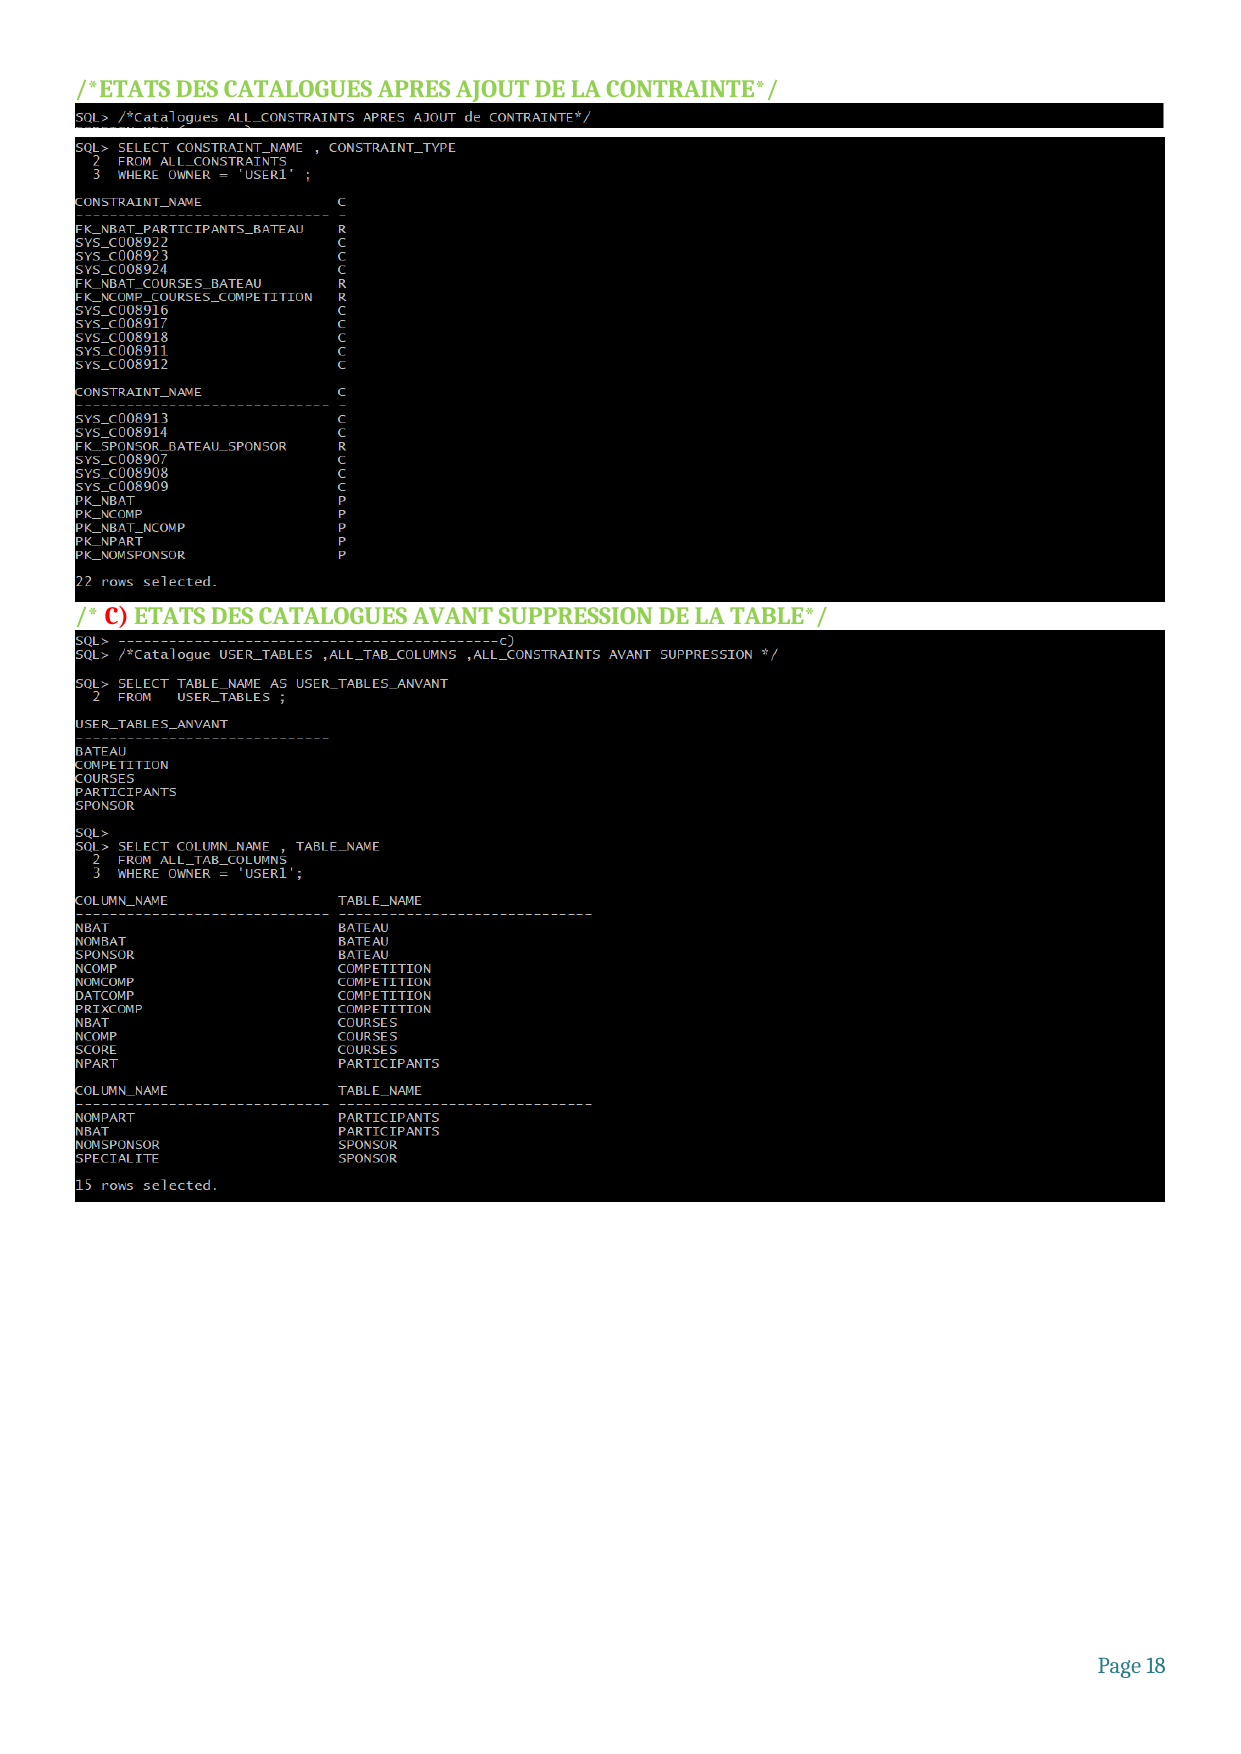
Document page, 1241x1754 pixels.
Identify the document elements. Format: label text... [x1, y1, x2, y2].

subtitle /*EtatS des catalogues APRES AJOUT de la contrainte*/ [75, 75, 1165, 104]
picture [75, 103, 1164, 128]
picture [75, 137, 1165, 602]
subtitle /* c) EtatS des catalogues avant suppression de la table*/ [75, 602, 1165, 630]
picture [75, 630, 1165, 1202]
